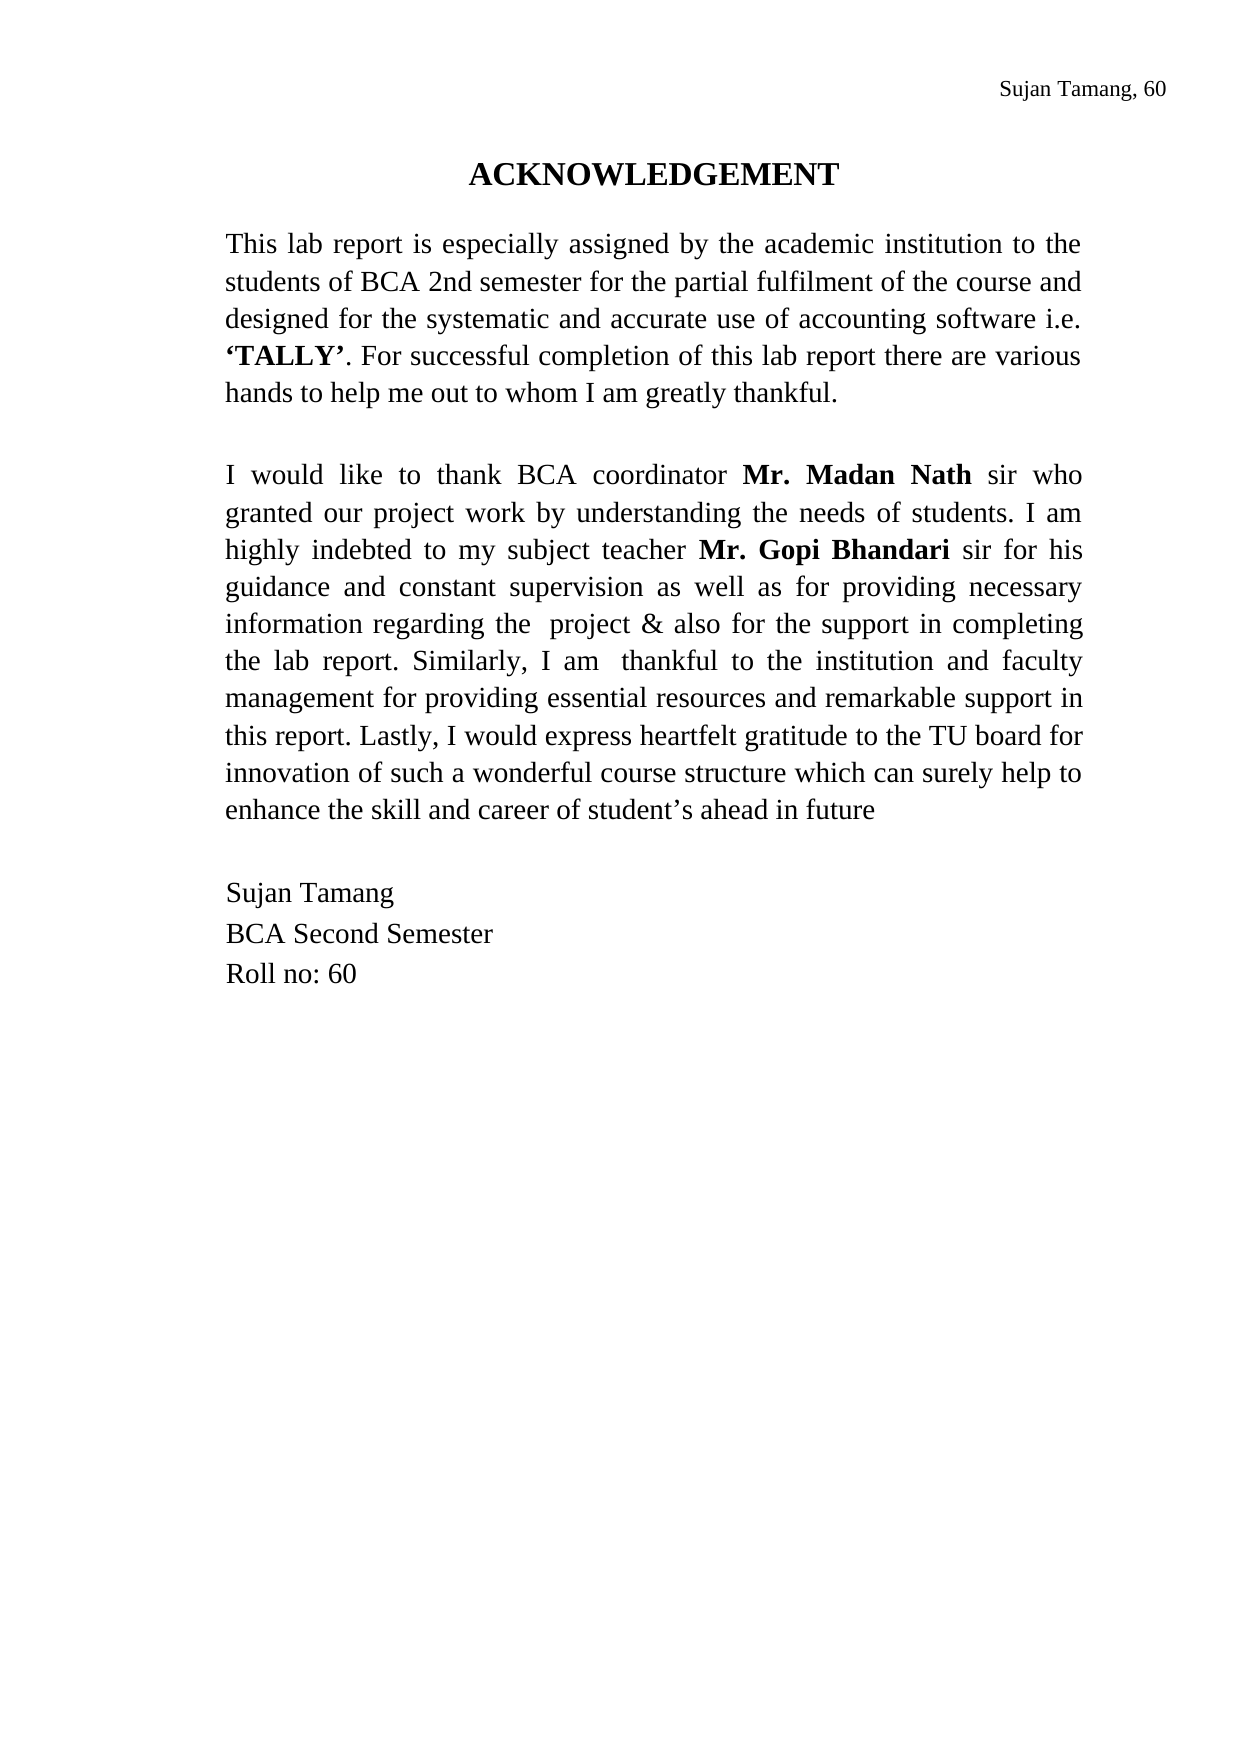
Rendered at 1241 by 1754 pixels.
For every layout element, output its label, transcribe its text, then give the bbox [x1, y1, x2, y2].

text BCA Second Semester Roll no: 60 [226, 916, 537, 990]
subtitle ACKNOWLEDGEMENT [194, 155, 1114, 193]
text I would like to thank BCA coordinator Mr. Madan Nath sir who granted our project work by understanding the needs of students. I am highly indebted to my subject teacher Mr. Gopi Bhandari sir for his guidance and constant supervision as well as for providing necessary information regarding the project & also for the support in completing the lab report. Similarly, I am thankful to the institution and faculty management for providing essential resources and remarkable support in this report. Lastly, I would express heartfelt gratitude to the TU board for innovation of such a wonderful course structure which can surely help to enhance the skill and career of student’s ahead in future [225, 457, 1083, 826]
text This lab report is especially assigned by the academic institution to the students of BCA 2nd semester for the partial fulfilment of the course and designed for the systematic and accurate use of accounting software i.e. ‘TALLY’. For successful completion of this lab report there are various hands to help me out to whom I am greatly thankful. [225, 227, 1082, 409]
text Sujan Tamang [226, 875, 1166, 908]
